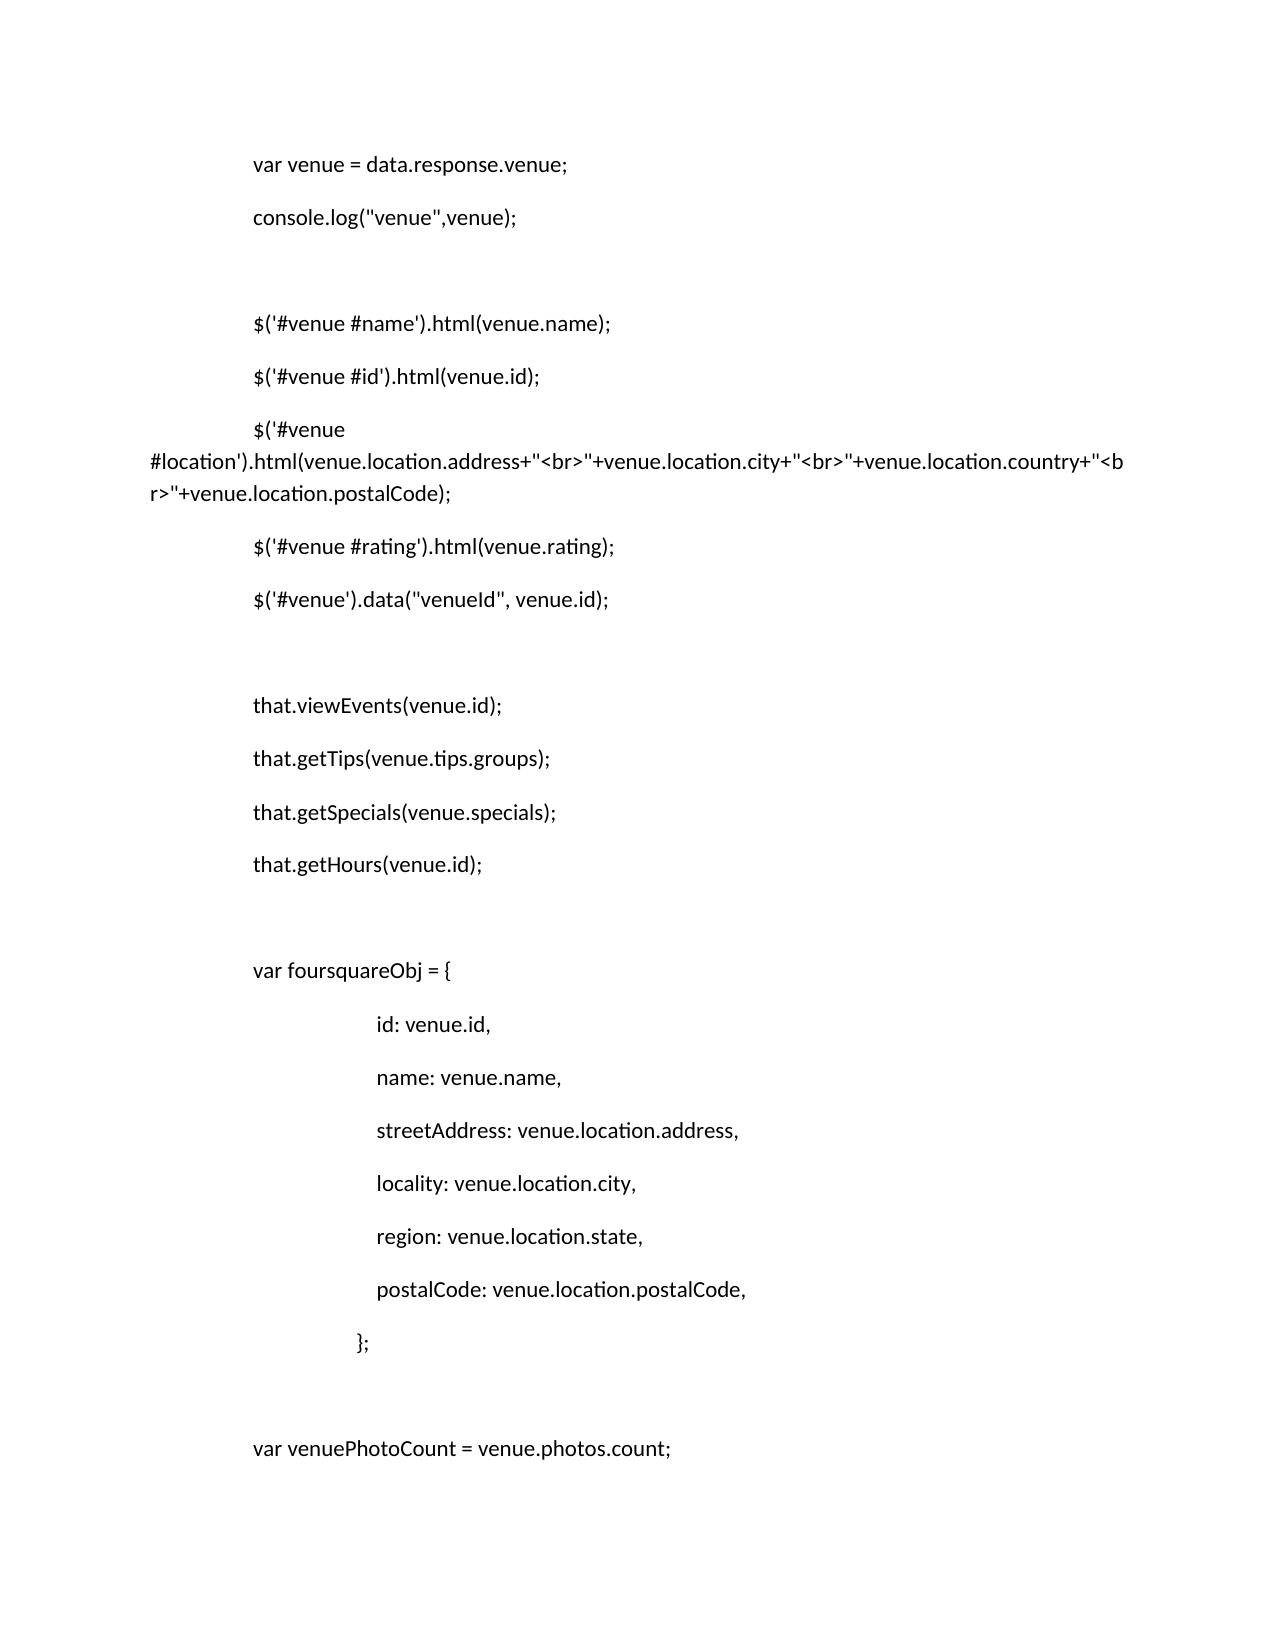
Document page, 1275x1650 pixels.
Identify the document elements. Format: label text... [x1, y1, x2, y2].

text id: venue.id, [150, 1010, 1125, 1038]
text $('#venue').data("venueId", venue.id); [150, 586, 1125, 613]
text locality: venue.location.city, [150, 1169, 1125, 1197]
text $('#venue #location').html(venue.location.address+"<br>"+venue.location.city+"<br>"+venue.location.country+"<br>"+venue.location.postalCode); [150, 415, 1125, 507]
text $('#venue #rating').html(venue.rating); [150, 532, 1125, 561]
text var venuePhotoCount = venue.photos.count; [150, 1434, 1125, 1462]
text name: venue.name, [150, 1063, 1125, 1091]
text $('#venue #name').html(venue.name); [150, 309, 1125, 337]
text that.getHours(venue.id); [150, 851, 1125, 879]
text console.log("venue",venue); [150, 203, 1125, 231]
text postalCode: venue.location.postalCode, [150, 1275, 1125, 1303]
text that.getTips(venue.tips.groups); [150, 744, 1125, 773]
text }; [150, 1328, 1125, 1356]
text $('#venue #id').html(venue.id); [150, 362, 1125, 390]
text var foursquareObj = { [150, 957, 1125, 985]
text streetAddress: venue.location.address, [150, 1116, 1125, 1144]
text region: venue.location.state, [150, 1222, 1125, 1250]
text that.viewEvents(venue.id); [150, 692, 1125, 719]
text that.getSpecials(venue.specials); [150, 798, 1125, 826]
text var venue = data.response.venue; [150, 150, 1125, 178]
